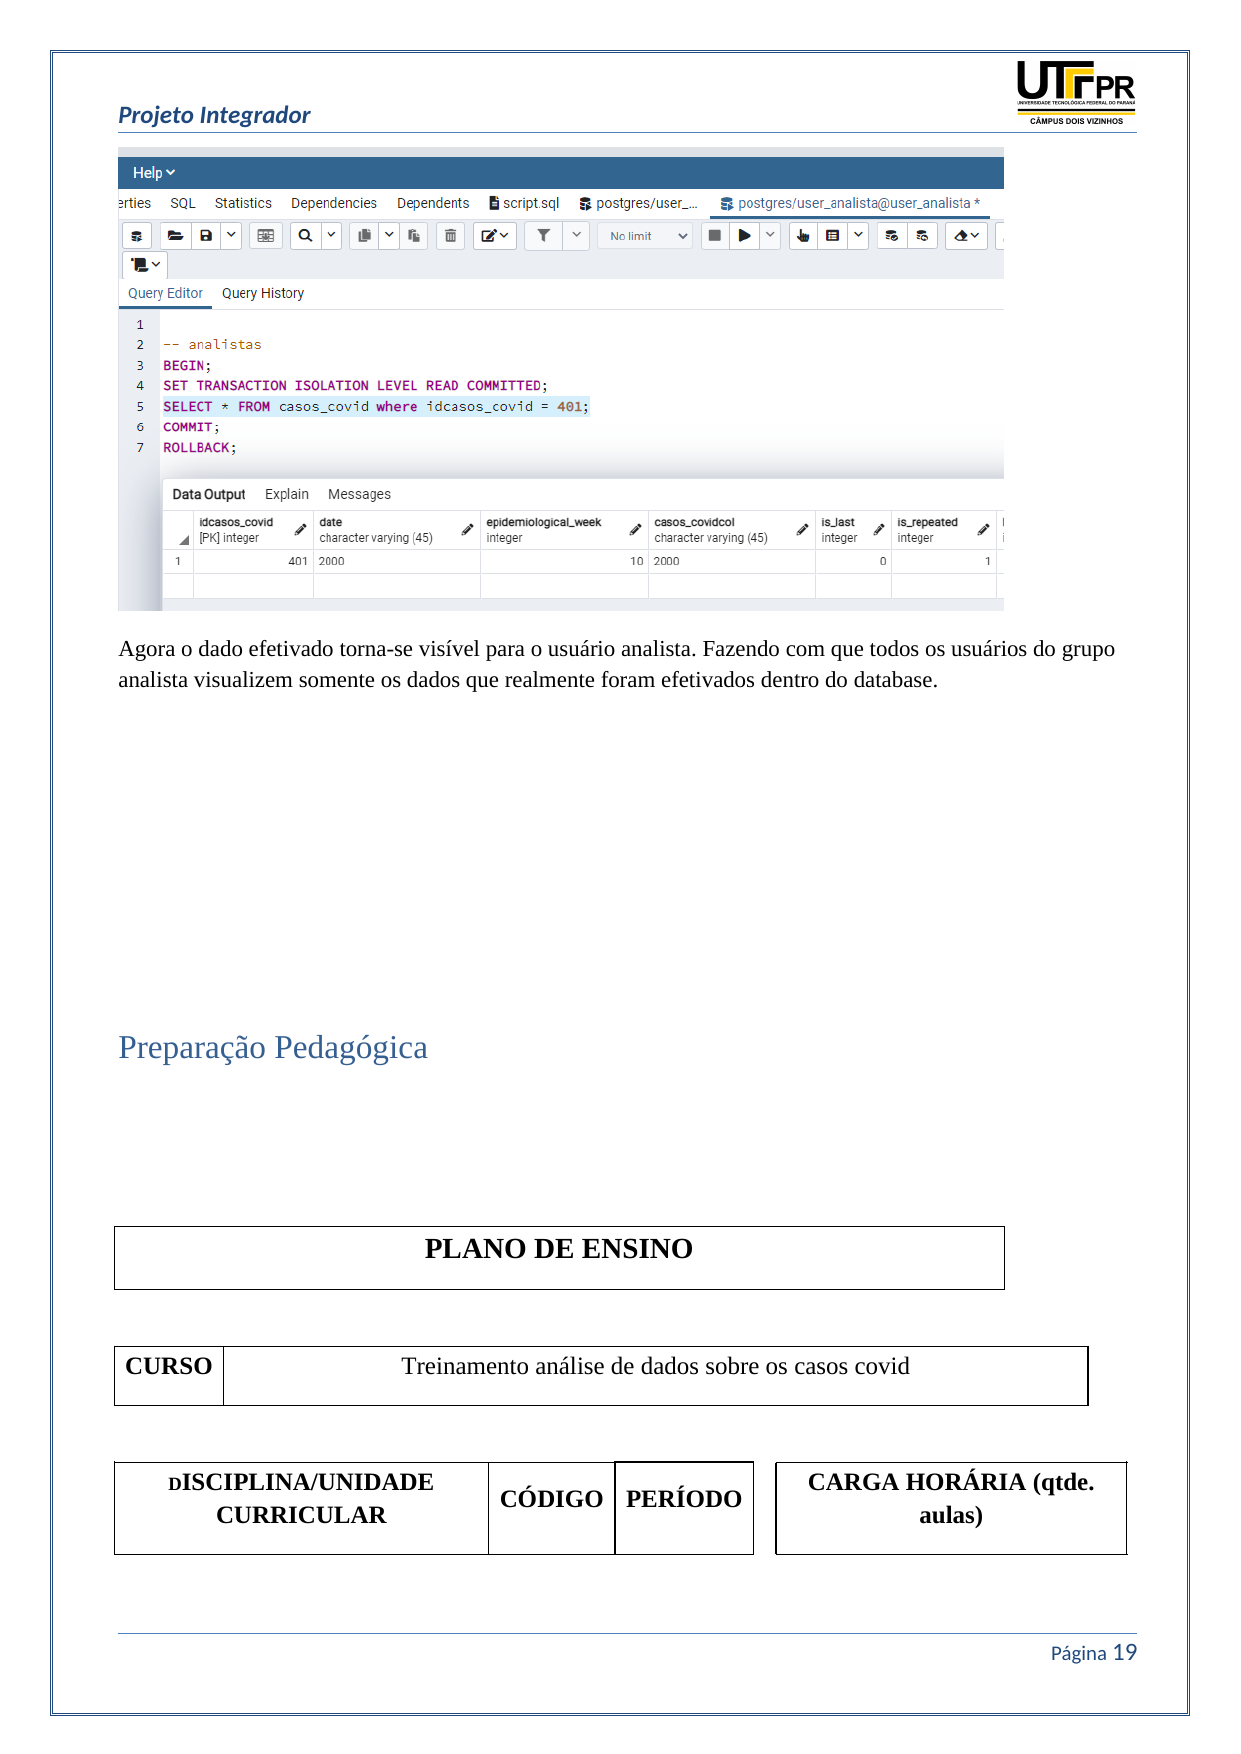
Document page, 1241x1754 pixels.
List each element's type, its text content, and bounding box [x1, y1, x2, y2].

table_header Treinamento análise de dados sobre os casos covid [224, 1347, 1087, 1405]
table_header CÓDIGO [489, 1463, 614, 1554]
subtitle Preparação Pedagógica [118, 1027, 1137, 1066]
picture [118, 147, 1004, 611]
table_header PERÍODO [616, 1463, 753, 1554]
table_header DISCIPLINA/UNIDADE CURRICULAR [115, 1463, 488, 1554]
table_header [754, 1461, 776, 1554]
picture [1017, 61, 1136, 124]
table_header PLANO DE ENSINO [115, 1227, 1004, 1289]
table_header CURSO [115, 1347, 223, 1405]
table_header CARGA HORÁRIA (qtde. aulas) [777, 1463, 1126, 1554]
text Agora o dado efetivado torna-se visível para o usuário analista. Fazendo com que todos os usuários do grupo analista visualizem somente os dados que realmente foram efetivados dentro do database. [118, 636, 1137, 692]
